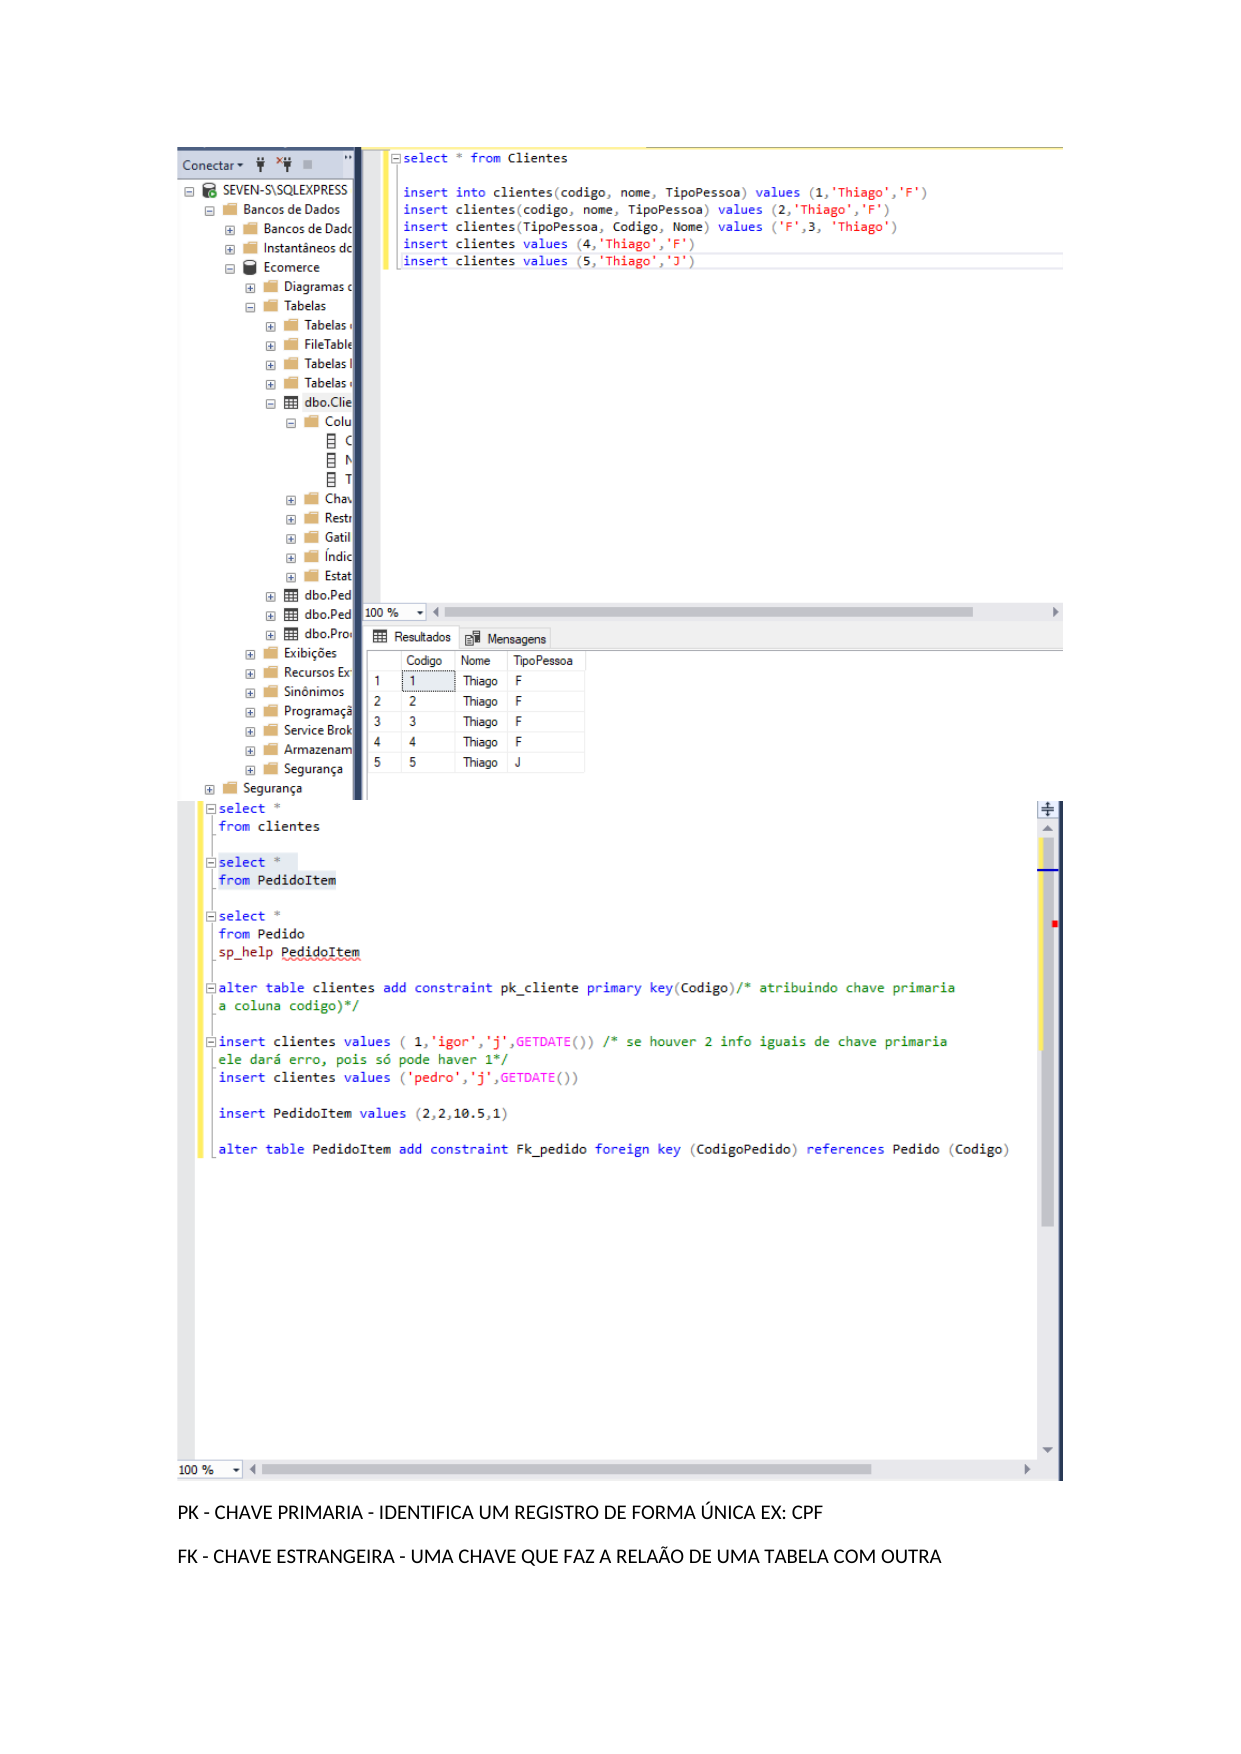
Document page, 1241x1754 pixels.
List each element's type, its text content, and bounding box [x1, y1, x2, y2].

text FK - CHAVE ESTRANGEIRA - UMA CHAVE QUE FAZ A RELAÃO DE UMA TABELA COM OUTRA [177, 1543, 1063, 1569]
picture [177, 147, 1063, 800]
text PK - CHAVE PRIMARIA - IDENTIFICA UM REGISTRO DE FORMA ÚNICA EX: CPF [177, 1499, 1063, 1525]
picture [177, 801, 1063, 1481]
